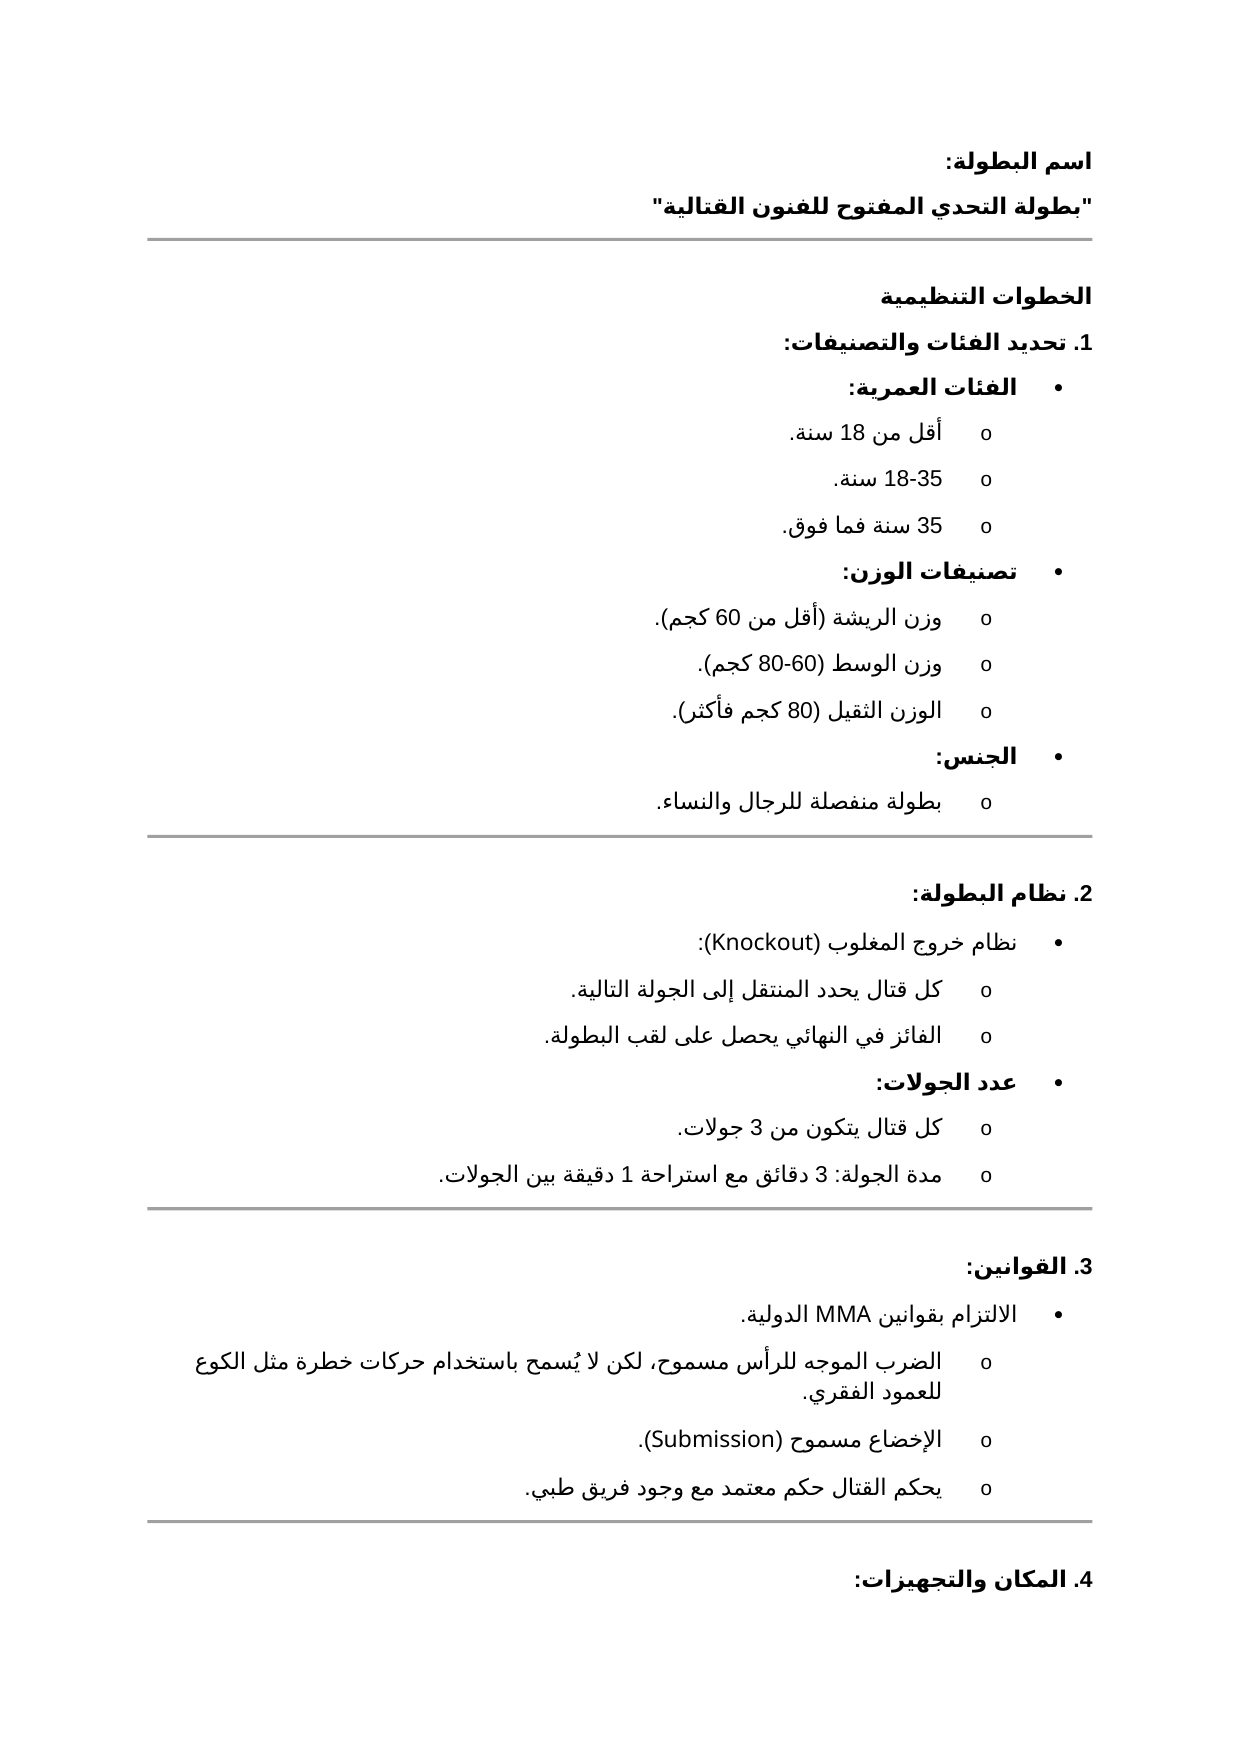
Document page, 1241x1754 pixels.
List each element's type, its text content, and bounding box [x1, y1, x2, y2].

list الضرب الموجه للرأس مسموح، لكن لا يُسمح باستخدام حركات خطرة مثل الكوع للعمود الفقري. [148, 1348, 980, 1404]
list الجنس: [148, 743, 1055, 769]
list عدد الجولات: [148, 1069, 1055, 1095]
list أقل من 18 سنة. [148, 419, 980, 446]
list الفائز في النهائي يحصل على لقب البطولة. [148, 1022, 980, 1050]
list مدة الجولة: 3 دقائق مع استراحة 1 دقيقة بين الجولات. [148, 1161, 980, 1188]
text اسم البطولة: [148, 148, 1093, 174]
text 3. القوانين: [148, 1253, 1093, 1279]
text "بطولة التحدي المفتوح للفنون القتالية" [148, 193, 1093, 219]
text 2. نظام البطولة: [148, 880, 1093, 907]
list كل قتال يحدد المنتقل إلى الجولة التالية. [148, 976, 980, 1003]
list وزن الريشة (أقل من 60 كجم). [148, 603, 980, 631]
list يحكم القتال حكم معتمد مع وجود فريق طبي. [148, 1473, 980, 1501]
list نظام خروج المغلوب (Knockout): [148, 925, 1055, 957]
text 1. تحديد الفئات والتصنيفات: [148, 328, 1093, 355]
list الفئات العمرية: [148, 373, 1055, 400]
list 35 سنة فما فوق. [148, 512, 980, 539]
list تصنيفات الوزن: [148, 558, 1055, 585]
text 4. المكان والتجهيزات: [148, 1566, 1093, 1592]
text الخطوات التنظيمية [148, 283, 1093, 310]
list الالتزام بقوانين MMA الدولية. [148, 1298, 1055, 1329]
list الوزن الثقيل (80 كجم فأكثر). [148, 697, 980, 724]
list وزن الوسط (60-80 كجم). [148, 650, 980, 678]
list بطولة منفصلة للرجال والنساء. [148, 788, 980, 816]
list كل قتال يتكون من 3 جولات. [148, 1114, 980, 1142]
list 18-35 سنة. [148, 465, 980, 493]
list الإخضاع مسموح (Submission). [148, 1423, 980, 1454]
